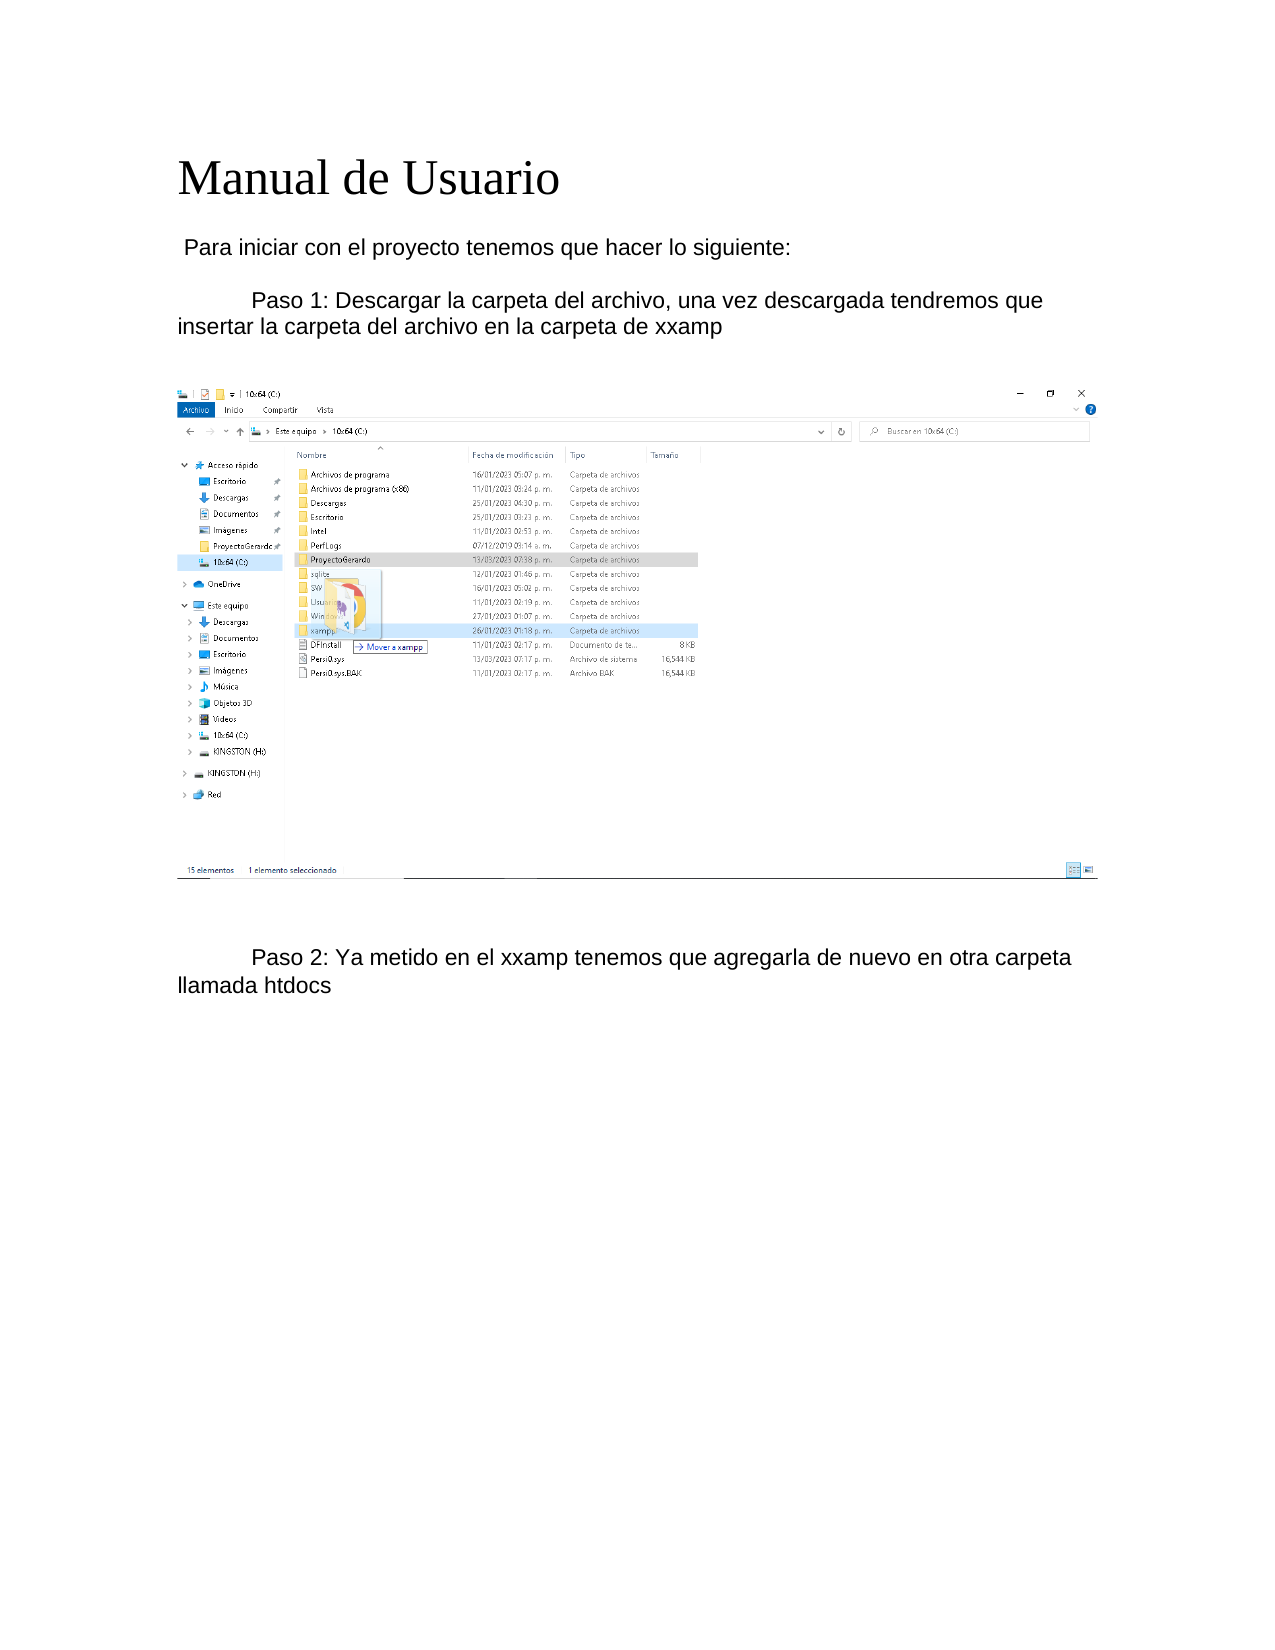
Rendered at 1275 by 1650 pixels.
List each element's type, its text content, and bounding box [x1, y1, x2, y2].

text Manual de Usuario [177, 148, 1098, 205]
text Paso 2: Ya metido en el xxamp tenemos que agregarla de nuevo en otra carpeta llamada htdocs [177, 944, 1098, 999]
text Paso 1: Descargar la carpeta del archivo, una vez descargada tendremos que insertar la carpeta del archivo en la carpeta de xxamp [177, 287, 1098, 339]
text Para iniciar con el proyecto tenemos que hacer lo siguiente: [177, 234, 1098, 260]
picture [177, 386, 1098, 879]
